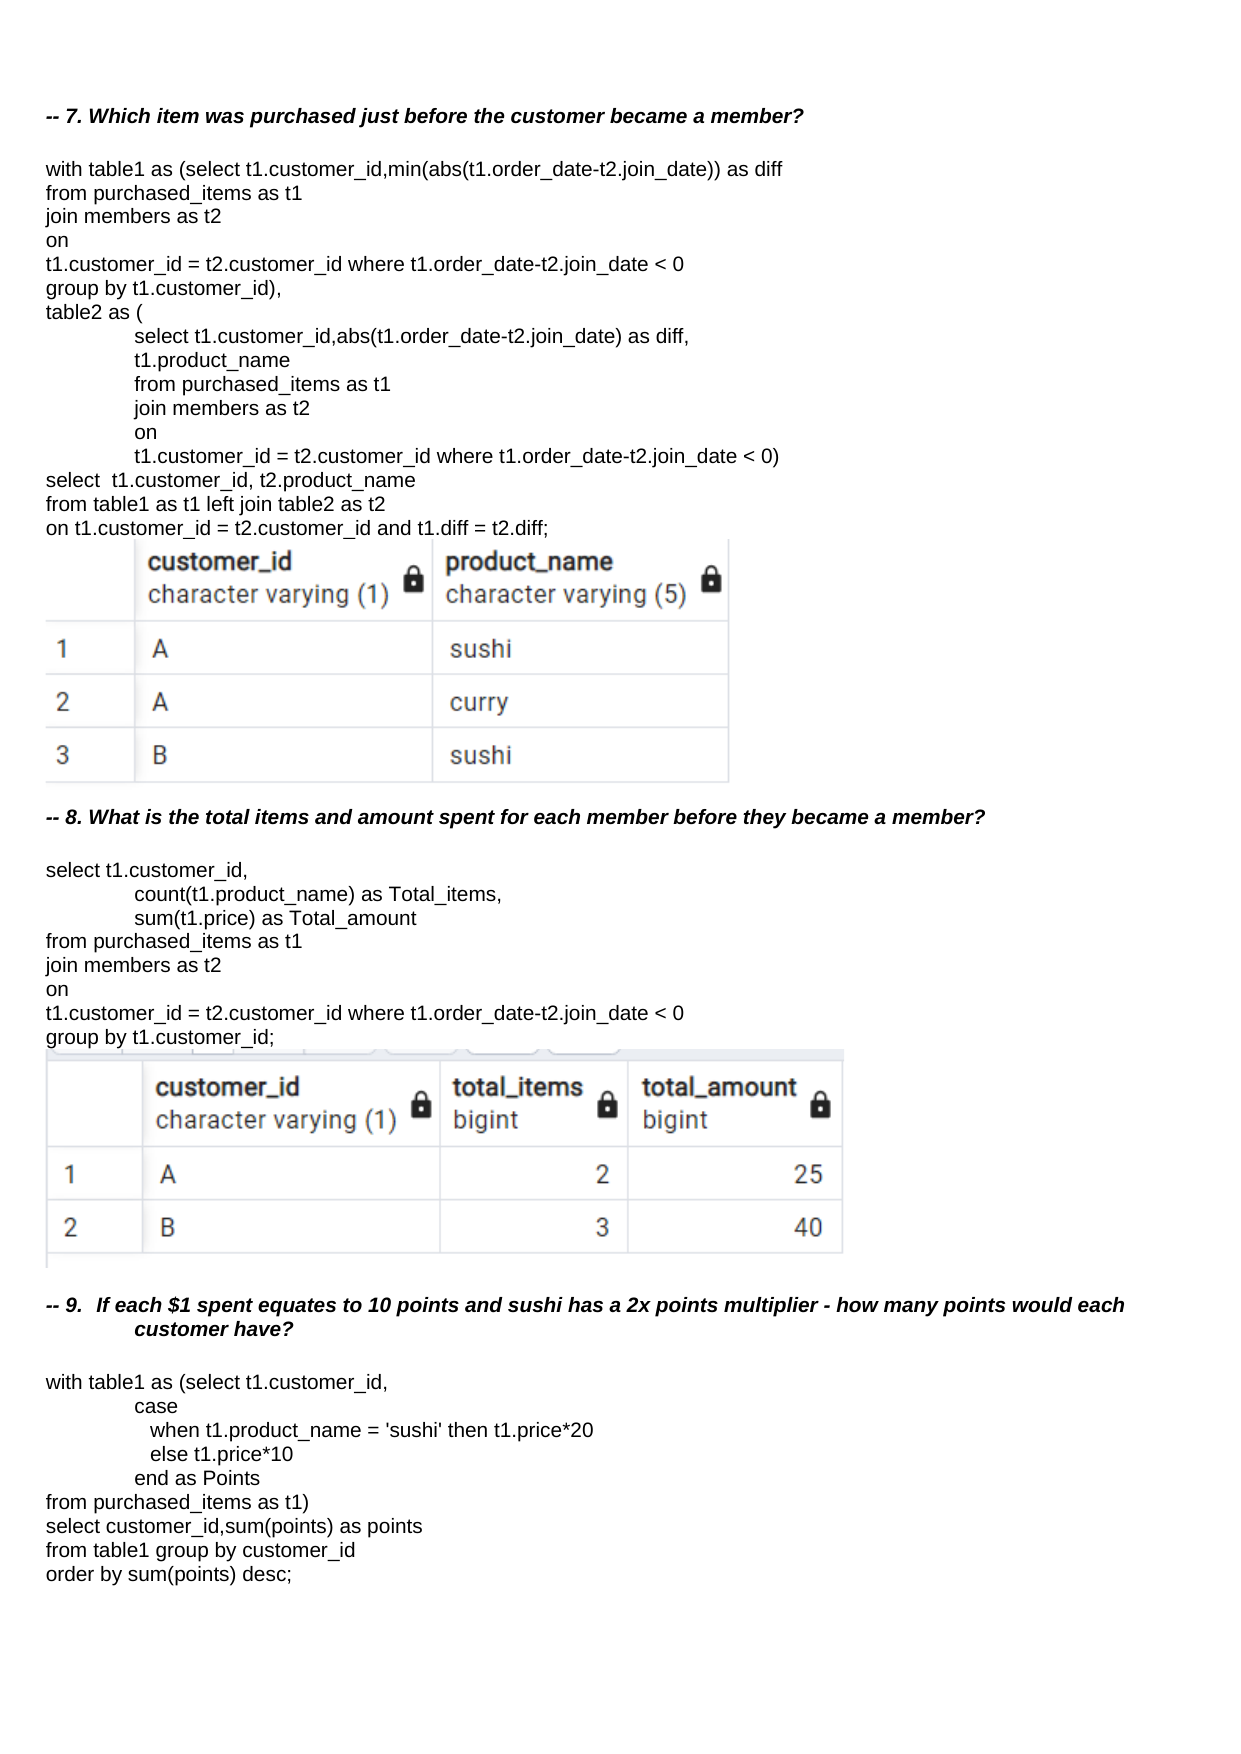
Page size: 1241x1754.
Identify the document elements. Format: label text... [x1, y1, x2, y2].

text with table1 as (select t1.customer_id,min(abs(t1.order_date-t2.join_date)) as diff [46, 156, 1165, 180]
text t1.product_name [46, 348, 1165, 372]
text count(t1.product_name) as Total_items, [46, 881, 1165, 905]
text with table1 as (select t1.customer_id, [46, 1370, 1165, 1394]
text from table1 as t1 left join table2 as t2 [46, 492, 1165, 516]
text select t1.customer_id,abs(t1.order_date-t2.join_date) as diff, [46, 324, 1165, 348]
picture [45, 1049, 845, 1268]
text from table1 group by customer_id [46, 1538, 1165, 1562]
text t1.customer_id = t2.customer_id where t1.order_date-t2.join_date < 0) [46, 444, 1165, 468]
text end as Points [46, 1466, 1165, 1490]
text group by t1.customer_id; [46, 1025, 1165, 1049]
text table2 as ( [46, 300, 1165, 324]
text -- 9. If each $1 spent equates to 10 points and sushi has a 2x points multiplier - how many points would each customer have? [46, 1293, 1165, 1341]
text on [46, 977, 1165, 1001]
text case [46, 1394, 1165, 1418]
text order by sum(points) desc; [46, 1562, 1165, 1586]
text when t1.product_name = 'sushi' then t1.price*20 [46, 1418, 1165, 1442]
text from purchased_items as t1) [46, 1490, 1165, 1514]
text else t1.price*10 [46, 1442, 1165, 1466]
text from purchased_items as t1 [46, 180, 1165, 204]
text join members as t2 [46, 953, 1165, 977]
text on [46, 420, 1165, 444]
text from purchased_items as t1 [46, 372, 1165, 396]
text join members as t2 [46, 204, 1165, 228]
text select t1.customer_id, [46, 857, 1165, 881]
text sum(t1.price) as Total_amount [46, 905, 1165, 929]
text -- 8. What is the total items and amount spent for each member before they became a member? [46, 805, 1165, 829]
text on t1.customer_id = t2.customer_id and t1.diff = t2.diff; [46, 516, 1165, 540]
text join members as t2 [46, 396, 1165, 420]
text from purchased_items as t1 [46, 929, 1165, 953]
text group by t1.customer_id), [46, 276, 1165, 300]
text t1.customer_id = t2.customer_id where t1.order_date-t2.join_date < 0 [46, 1001, 1165, 1025]
text -- 7. Which item was purchased just before the customer became a member? [46, 104, 1165, 128]
text select customer_id,sum(points) as points [46, 1514, 1165, 1538]
picture [45, 539, 738, 805]
text select t1.customer_id, t2.product_name [46, 468, 1165, 492]
text t1.customer_id = t2.customer_id where t1.order_date-t2.join_date < 0 [46, 252, 1165, 276]
text on [46, 228, 1165, 252]
